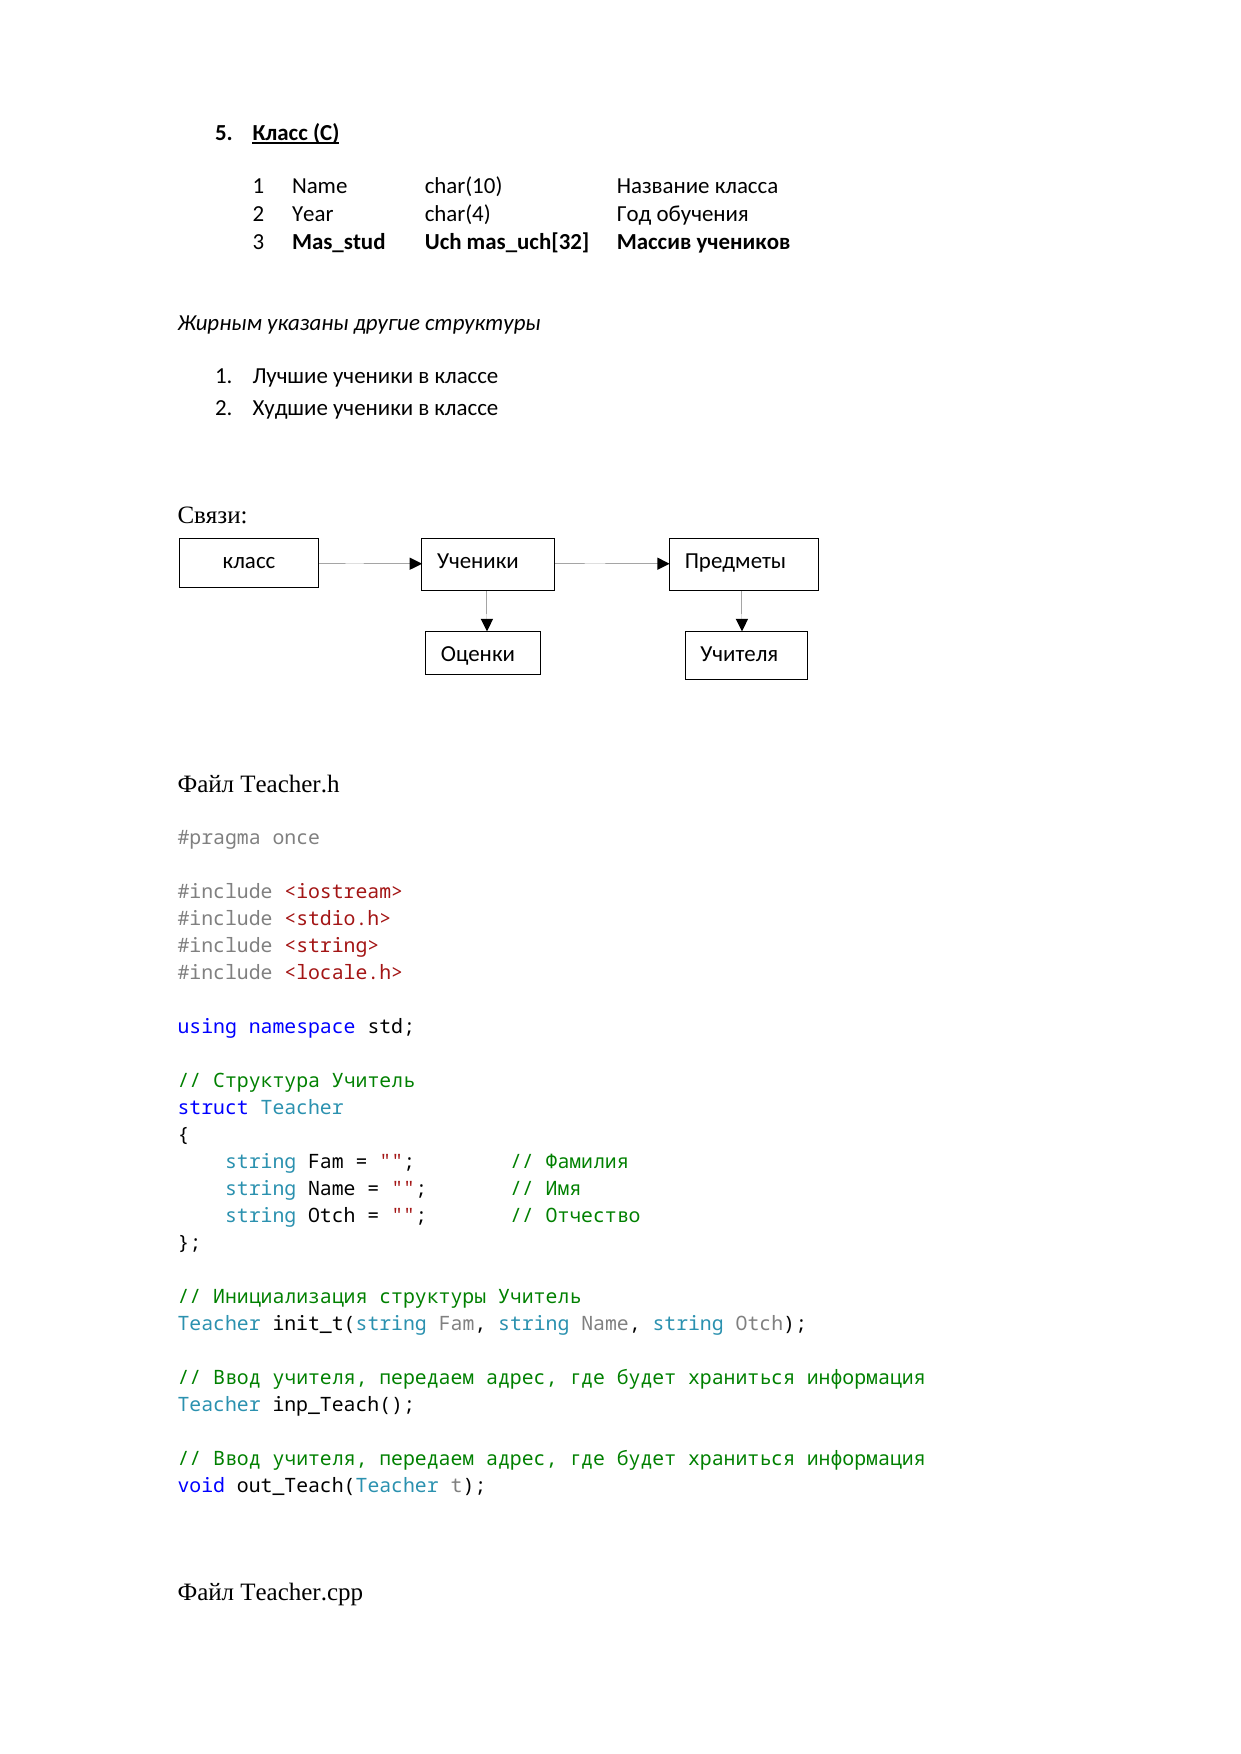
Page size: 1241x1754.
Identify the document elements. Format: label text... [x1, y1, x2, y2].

text Жирным указаны другие структуры [177, 308, 1152, 336]
text using namespace std; [177, 1012, 1152, 1039]
table_header char(10) [413, 171, 605, 199]
table_cell Год обучения [605, 199, 1034, 227]
text string Fam = ""; // Фамилия [177, 1147, 1152, 1174]
text Файл Teacher.cpp [177, 1577, 1152, 1605]
text // Структура Учитель [177, 1066, 1152, 1093]
text Связи: [177, 500, 1152, 529]
text Teacher inp_Teach(); [177, 1390, 1152, 1417]
text #include <locale.h> [177, 958, 1152, 985]
table_cell Uch mas_uch[32] [413, 227, 605, 255]
table_cell 3 [241, 227, 281, 255]
text { [177, 1120, 1152, 1147]
text Teacher init_t(string Fam, string Name, string Otch); [177, 1309, 1152, 1336]
text struct Teacher [177, 1093, 1152, 1120]
text // Инициализация структуры Учитель [177, 1282, 1152, 1309]
table_cell Массив учеников [605, 227, 1034, 255]
table_cell Mas_stud [281, 227, 413, 255]
text }; [177, 1228, 1152, 1255]
text #pragma once [177, 823, 1152, 850]
table_header Name [281, 171, 413, 199]
table_header Название класса [605, 171, 1034, 199]
text // Ввод учителя, передаем адрес, где будет храниться информация [177, 1363, 1152, 1390]
text void out_Teach(Teacher t); [177, 1471, 1152, 1498]
text #include <string> [177, 931, 1152, 958]
table_header 1 [241, 171, 281, 199]
text string Otch = ""; // Отчество [177, 1201, 1152, 1228]
text #include <iostream> [177, 877, 1152, 904]
text Файл Teacher.h [177, 769, 1152, 798]
text // Ввод учителя, передаем адрес, где будет храниться информация [177, 1444, 1152, 1471]
list Худшие ученики в классе [215, 393, 1152, 421]
list Класс (С) [215, 118, 1152, 146]
text string Name = ""; // Имя [177, 1174, 1152, 1201]
table_cell Year [281, 199, 413, 227]
table_cell char(4) [413, 199, 605, 227]
list Лучшие ученики в классе [215, 361, 1152, 389]
text #include <stdio.h> [177, 904, 1152, 931]
table_cell 2 [241, 199, 281, 227]
